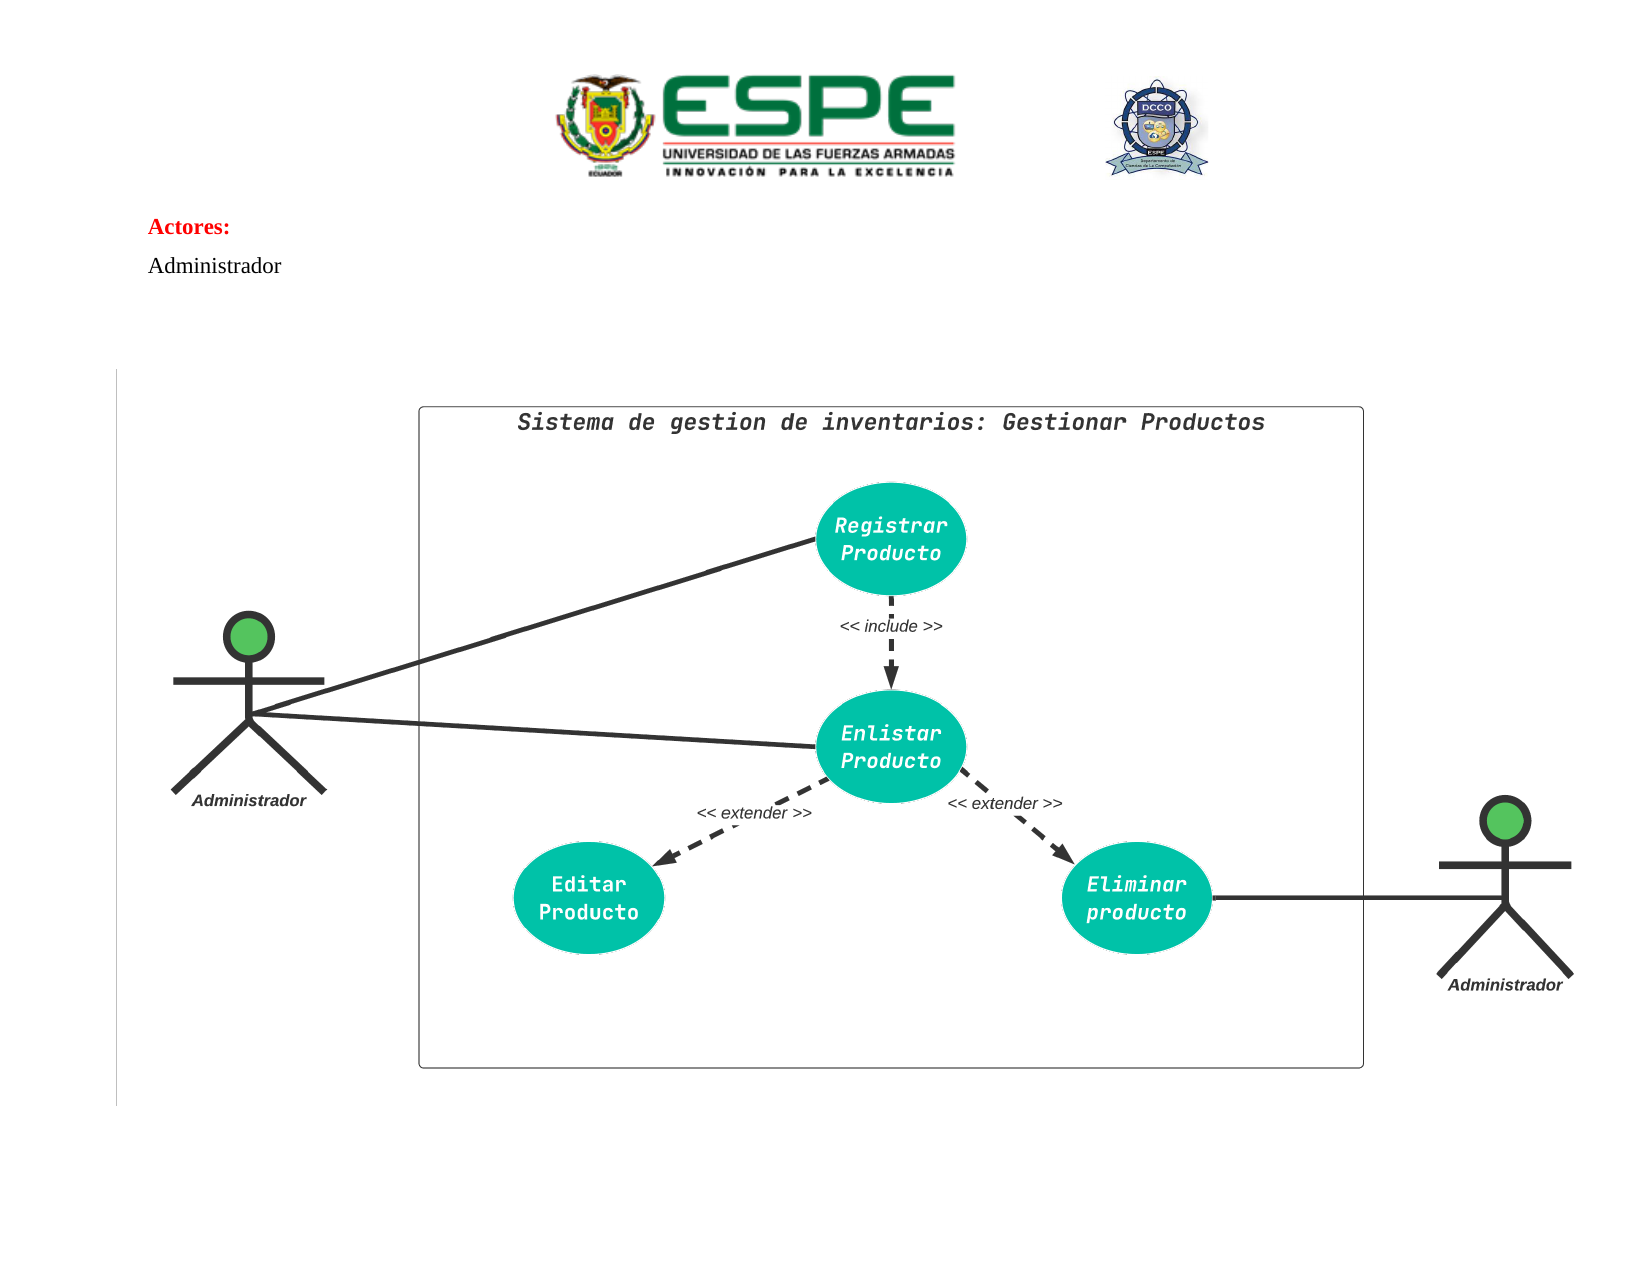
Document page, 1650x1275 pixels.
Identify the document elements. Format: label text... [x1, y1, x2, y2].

picture [1105, 76, 1209, 180]
text Administrador [148, 252, 1502, 321]
text Actores: [148, 213, 1502, 239]
picture [60, 369, 1590, 1106]
picture [554, 73, 959, 180]
